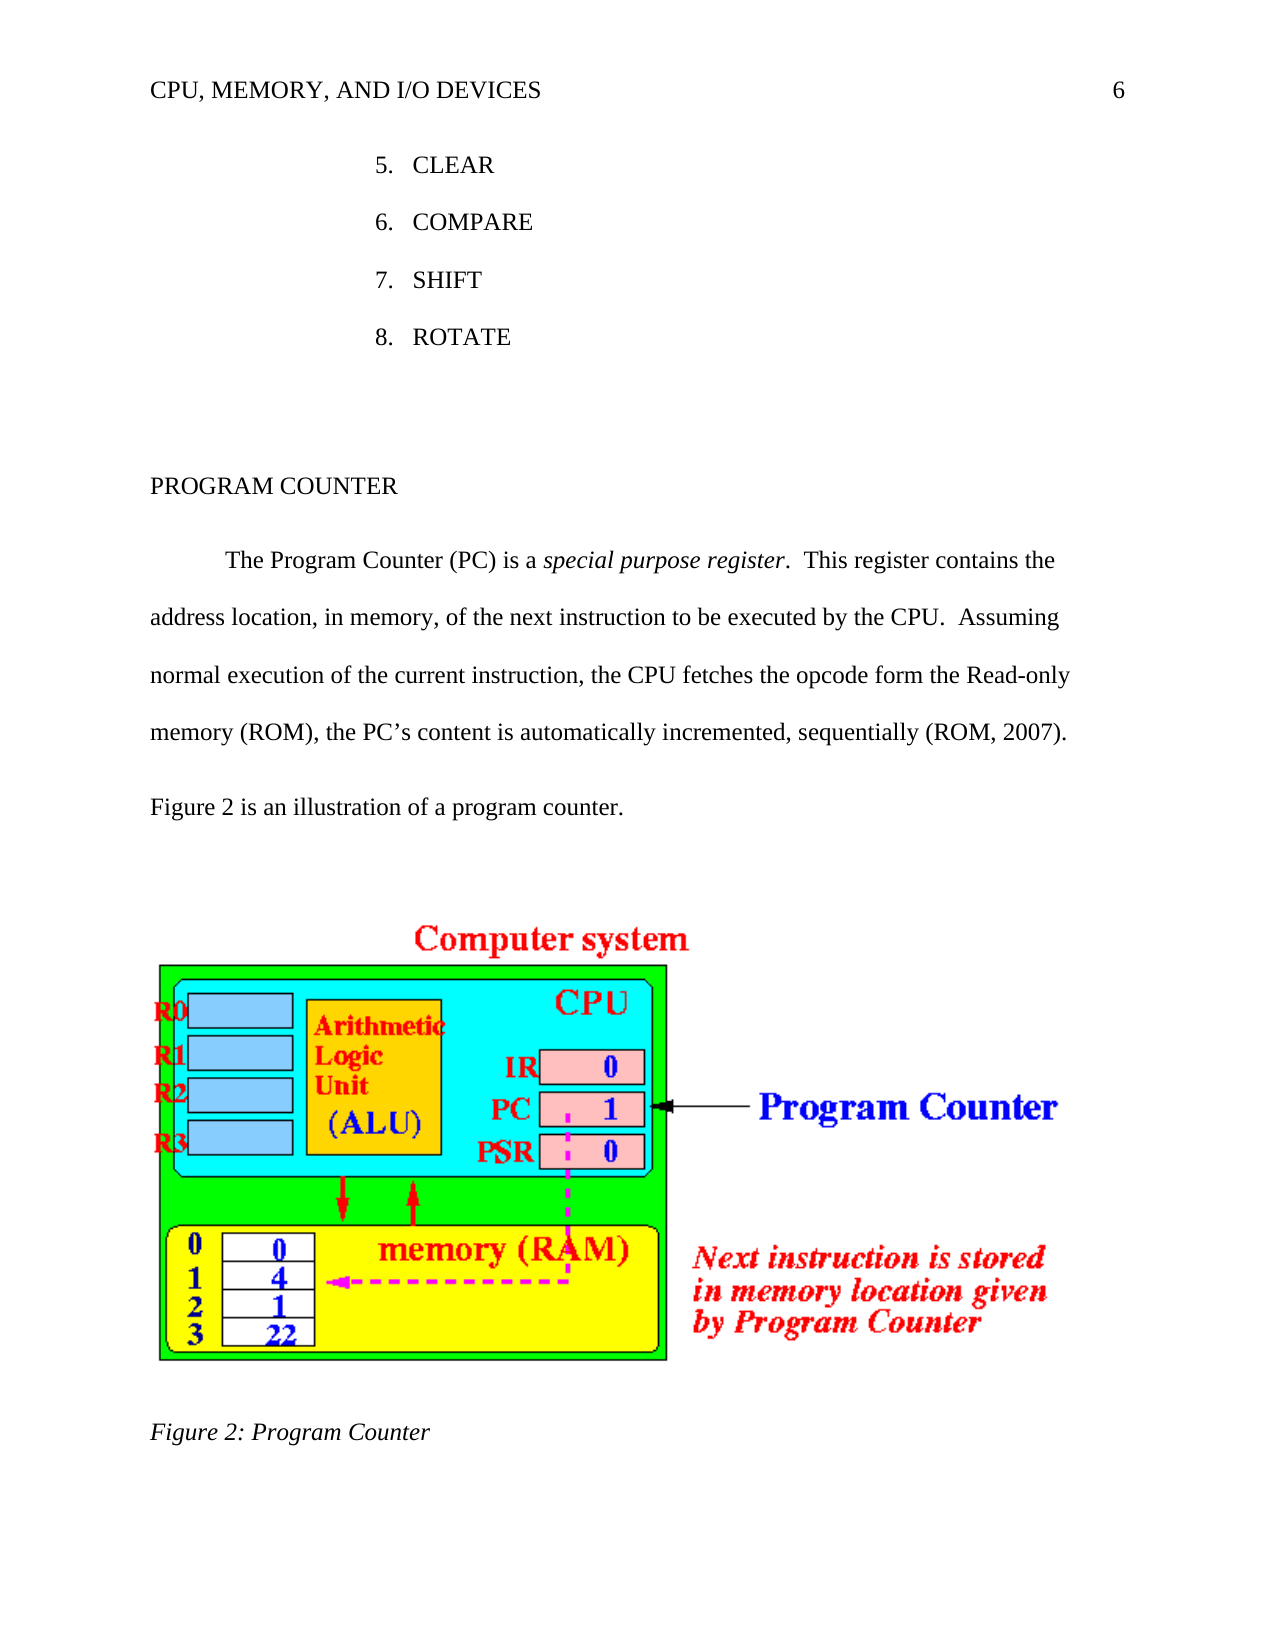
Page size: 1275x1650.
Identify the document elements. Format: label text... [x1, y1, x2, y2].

picture [150, 921, 1066, 1372]
text Figure 2: Program Counter [150, 1417, 1125, 1445]
list SHIFT [375, 265, 1125, 294]
list CLEAR [375, 150, 1125, 179]
text The Program Counter (PC) is a special purpose register. This register contains the address location, in memory, of the next instruction to be executed by the CPU. Assuming normal execution of the current instruction, the CPU fetches the opcode form the Read-only memory (ROM), the PC’s content is automatically incremented, sequentially (ROM, 2007). [150, 545, 1125, 746]
text Figure 2 is an illustration of a program counter. [150, 792, 1125, 820]
text PROGRAM COUNTER [150, 471, 1125, 499]
list COMPARE [375, 207, 1125, 236]
list ROTATE [375, 322, 1125, 351]
